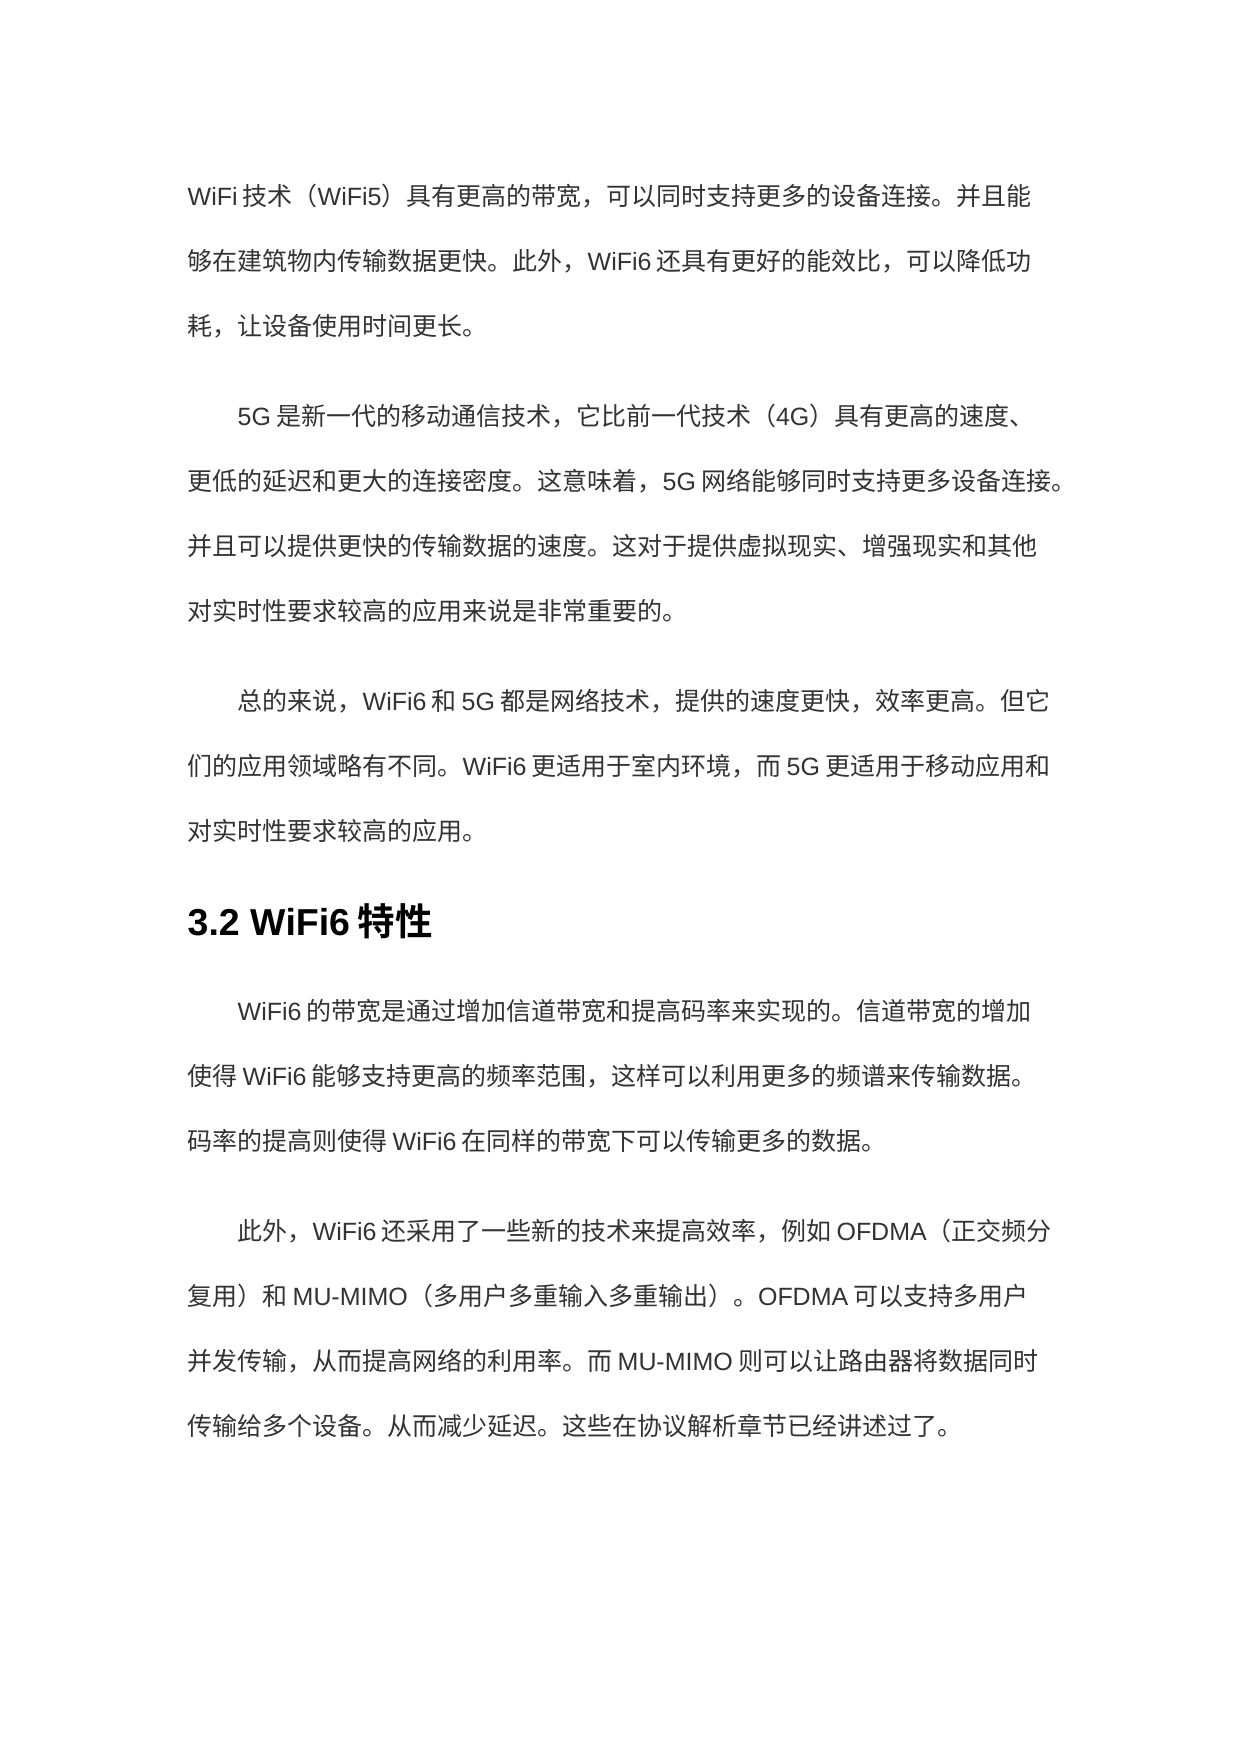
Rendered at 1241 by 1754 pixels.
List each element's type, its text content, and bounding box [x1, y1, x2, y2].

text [187, 162, 1053, 357]
text WiFi6的带宽是通过增加信道带宽和提高码率来实现的。信道带宽的增加使得WiFi6能够支持更高的频率范围，这样可以利用更多的频谱来传输数据。码率的提高则使得WiFi6在同样的带宽下可以传输更多的数据。 [187, 977, 1053, 1172]
text 5G是新一代的移动通信技术，它比前一代技术（4G）具有更高的速度、更低的延迟和更大的连接密度。这意味着，5G网络能够同时支持更多设备连接。并且可以提供更快的传输数据的速度。这对于提供虚拟现实、增强现实和其他对实时性要求较高的应用来说是非常重要的。 [187, 382, 1053, 642]
subtitle 3.2 WiFi6特性 [187, 887, 1053, 952]
text 总的来说，WiFi6和5G都是网络技术，提供的速度更快，效率更高。但它们的应用领域略有不同。WiFi6更适用于室内环境，而5G更适用于移动应用和对实时性要求较高的应用。 [187, 667, 1053, 862]
text 此外，WiFi6还采用了一些新的技术来提高效率，例如OFDMA（正交频分复用）和MU-MIMO（多用户多重输入多重输出）。OFDMA可以支持多用户并发传输，从而提高网络的利用率。而MU-MIMO则可以让路由器将数据同时传输给多个设备。从而减少延迟。这些在协议解析章节已经讲述过了。 [187, 1197, 1053, 1457]
